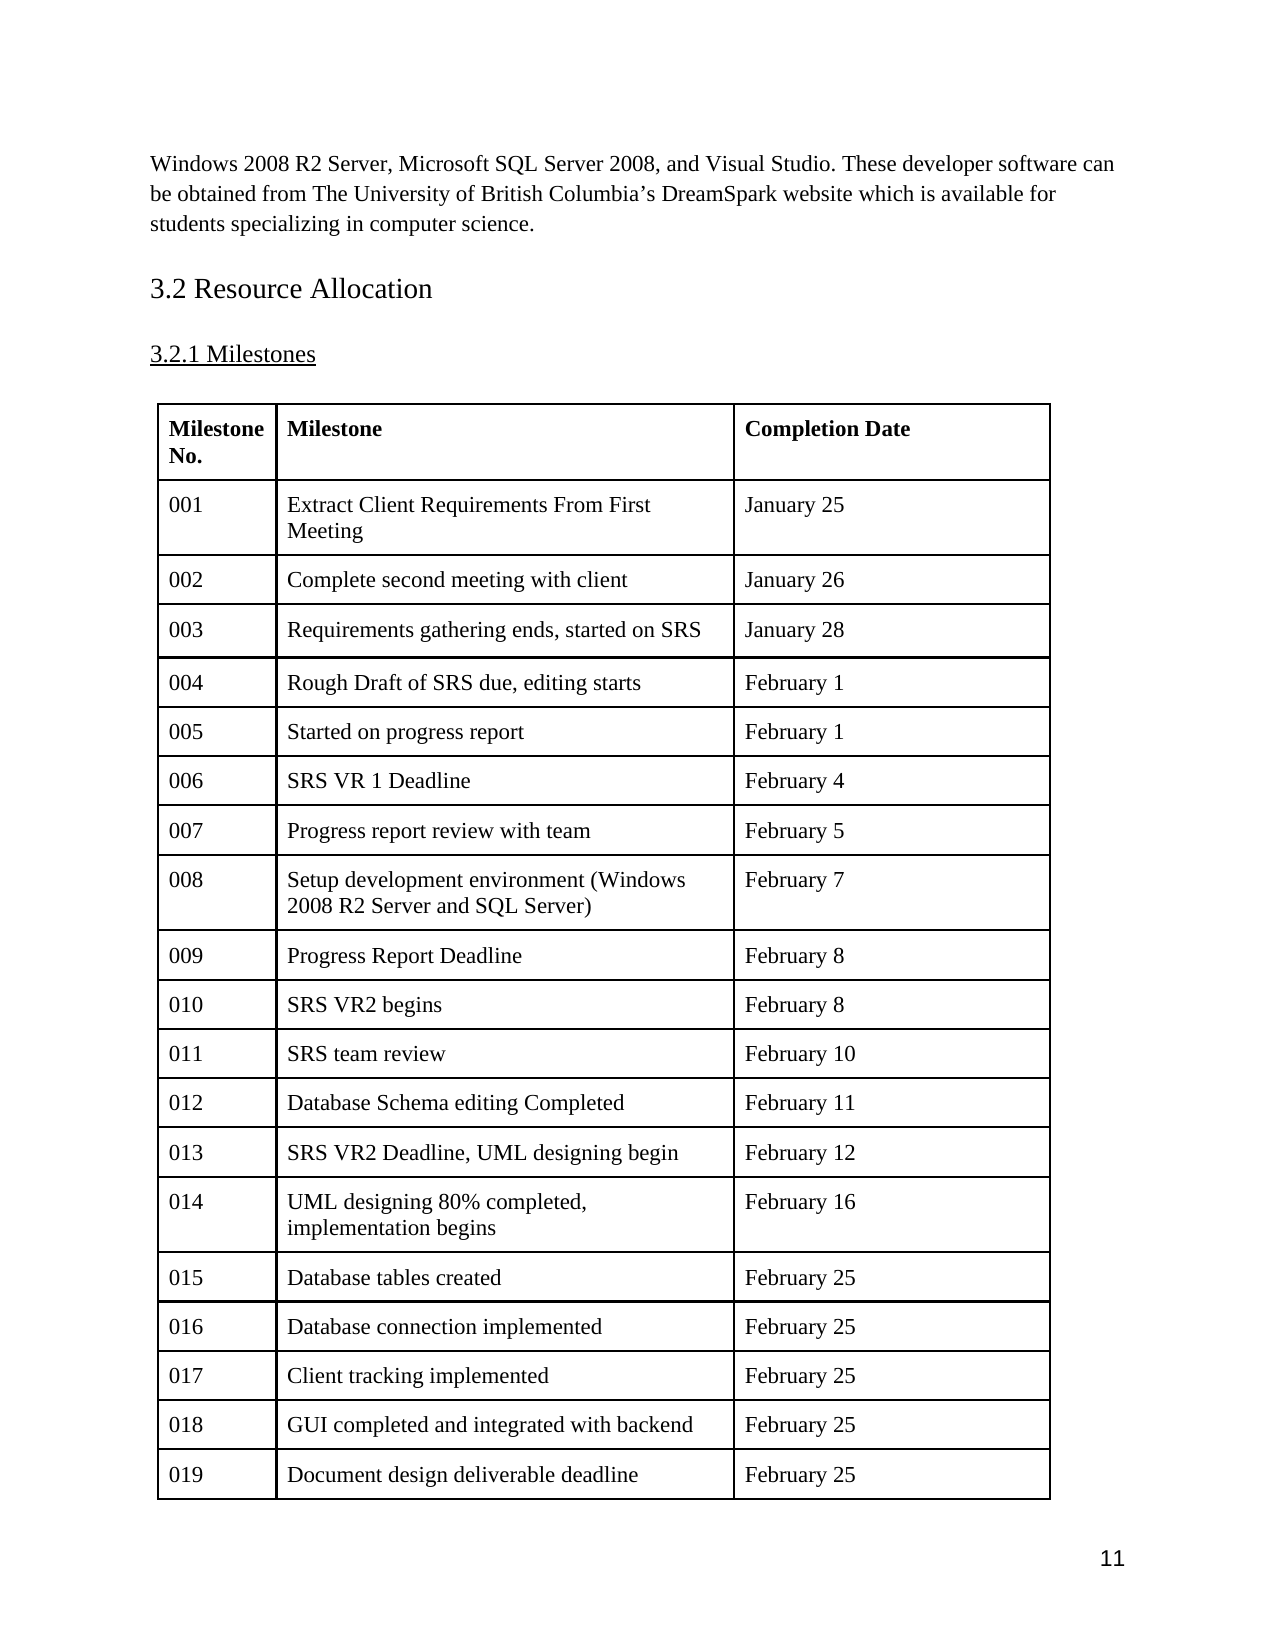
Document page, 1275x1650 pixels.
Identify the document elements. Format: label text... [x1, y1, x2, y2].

table_cell 013 [159, 1128, 275, 1176]
table_cell Extract Client Requirements From First Meeting [278, 481, 733, 554]
table_header Milestone [278, 405, 733, 478]
table_cell Database tables created [278, 1253, 733, 1300]
table_cell 005 [159, 708, 275, 755]
table_cell 016 [159, 1303, 275, 1350]
table_cell Setup development environment (Windows 2008 R2 Server and SQL Server) [278, 856, 733, 929]
table_cell February 4 [735, 757, 1049, 804]
table_cell 018 [159, 1401, 275, 1448]
table_cell SRS VR2 Deadline, UML designing begin [278, 1128, 733, 1176]
table_header Milestone No. [159, 405, 275, 478]
table_cell Client tracking implemented [278, 1352, 733, 1399]
table_cell 015 [159, 1253, 275, 1300]
table_cell SRS VR 1 Deadline [278, 757, 733, 804]
table_cell Database Schema editing Completed [278, 1079, 733, 1126]
table_cell Started on progress report [278, 708, 733, 755]
table_cell January 26 [735, 556, 1049, 603]
table_cell February 25 [735, 1450, 1049, 1497]
table_cell February 11 [735, 1079, 1049, 1126]
table_cell 012 [159, 1079, 275, 1126]
table_cell 004 [159, 659, 275, 706]
table_cell February 10 [735, 1030, 1049, 1077]
text Windows 2008 R2 Server, Microsoft SQL Server 2008, and Visual Studio. These developer software can be obtained from The University of British Columbia’s DreamSpark website which is available for students specializing in computer science. [150, 150, 1125, 237]
table_cell Rough Draft of SRS due, editing starts [278, 659, 733, 706]
table_cell Document design deliverable deadline [278, 1450, 733, 1497]
table_cell SRS team review [278, 1030, 733, 1077]
table_header Completion Date [735, 405, 1049, 478]
table_cell January 25 [735, 481, 1049, 554]
table_cell 007 [159, 806, 275, 853]
table_cell 019 [159, 1450, 275, 1497]
table_cell February 8 [735, 931, 1049, 978]
text 3.2.1 Milestones [150, 339, 1125, 368]
table_cell February 12 [735, 1128, 1049, 1176]
table_cell UML designing 80% completed, implementation begins [278, 1178, 733, 1251]
table_cell 001 [159, 481, 275, 554]
table_cell February 1 [735, 708, 1049, 755]
table_cell 009 [159, 931, 275, 978]
table_cell February 8 [735, 981, 1049, 1028]
table_cell 008 [159, 856, 275, 929]
table_cell 006 [159, 757, 275, 804]
table_cell Progress report review with team [278, 806, 733, 853]
table_cell February 7 [735, 856, 1049, 929]
table_cell January 28 [735, 605, 1049, 656]
table_cell February 1 [735, 659, 1049, 706]
table_cell February 25 [735, 1401, 1049, 1448]
table_cell February 16 [735, 1178, 1049, 1251]
table_cell February 25 [735, 1352, 1049, 1399]
table_cell SRS VR2 begins [278, 981, 733, 1028]
table_cell Complete second meeting with client [278, 556, 733, 603]
table_cell 003 [159, 605, 275, 656]
table_cell 010 [159, 981, 275, 1028]
table_cell Progress Report Deadline [278, 931, 733, 978]
table_cell February 5 [735, 806, 1049, 853]
table_cell February 25 [735, 1253, 1049, 1300]
table_cell Database connection implemented [278, 1303, 733, 1350]
table_cell 014 [159, 1178, 275, 1251]
table_cell 002 [159, 556, 275, 603]
table_cell 011 [159, 1030, 275, 1077]
text 3.2 Resource Allocation [150, 271, 1125, 304]
table_cell GUI completed and integrated with backend [278, 1401, 733, 1448]
table_cell 017 [159, 1352, 275, 1399]
table_cell Requirements gathering ends, started on SRS [278, 605, 733, 656]
table_cell February 25 [735, 1303, 1049, 1350]
